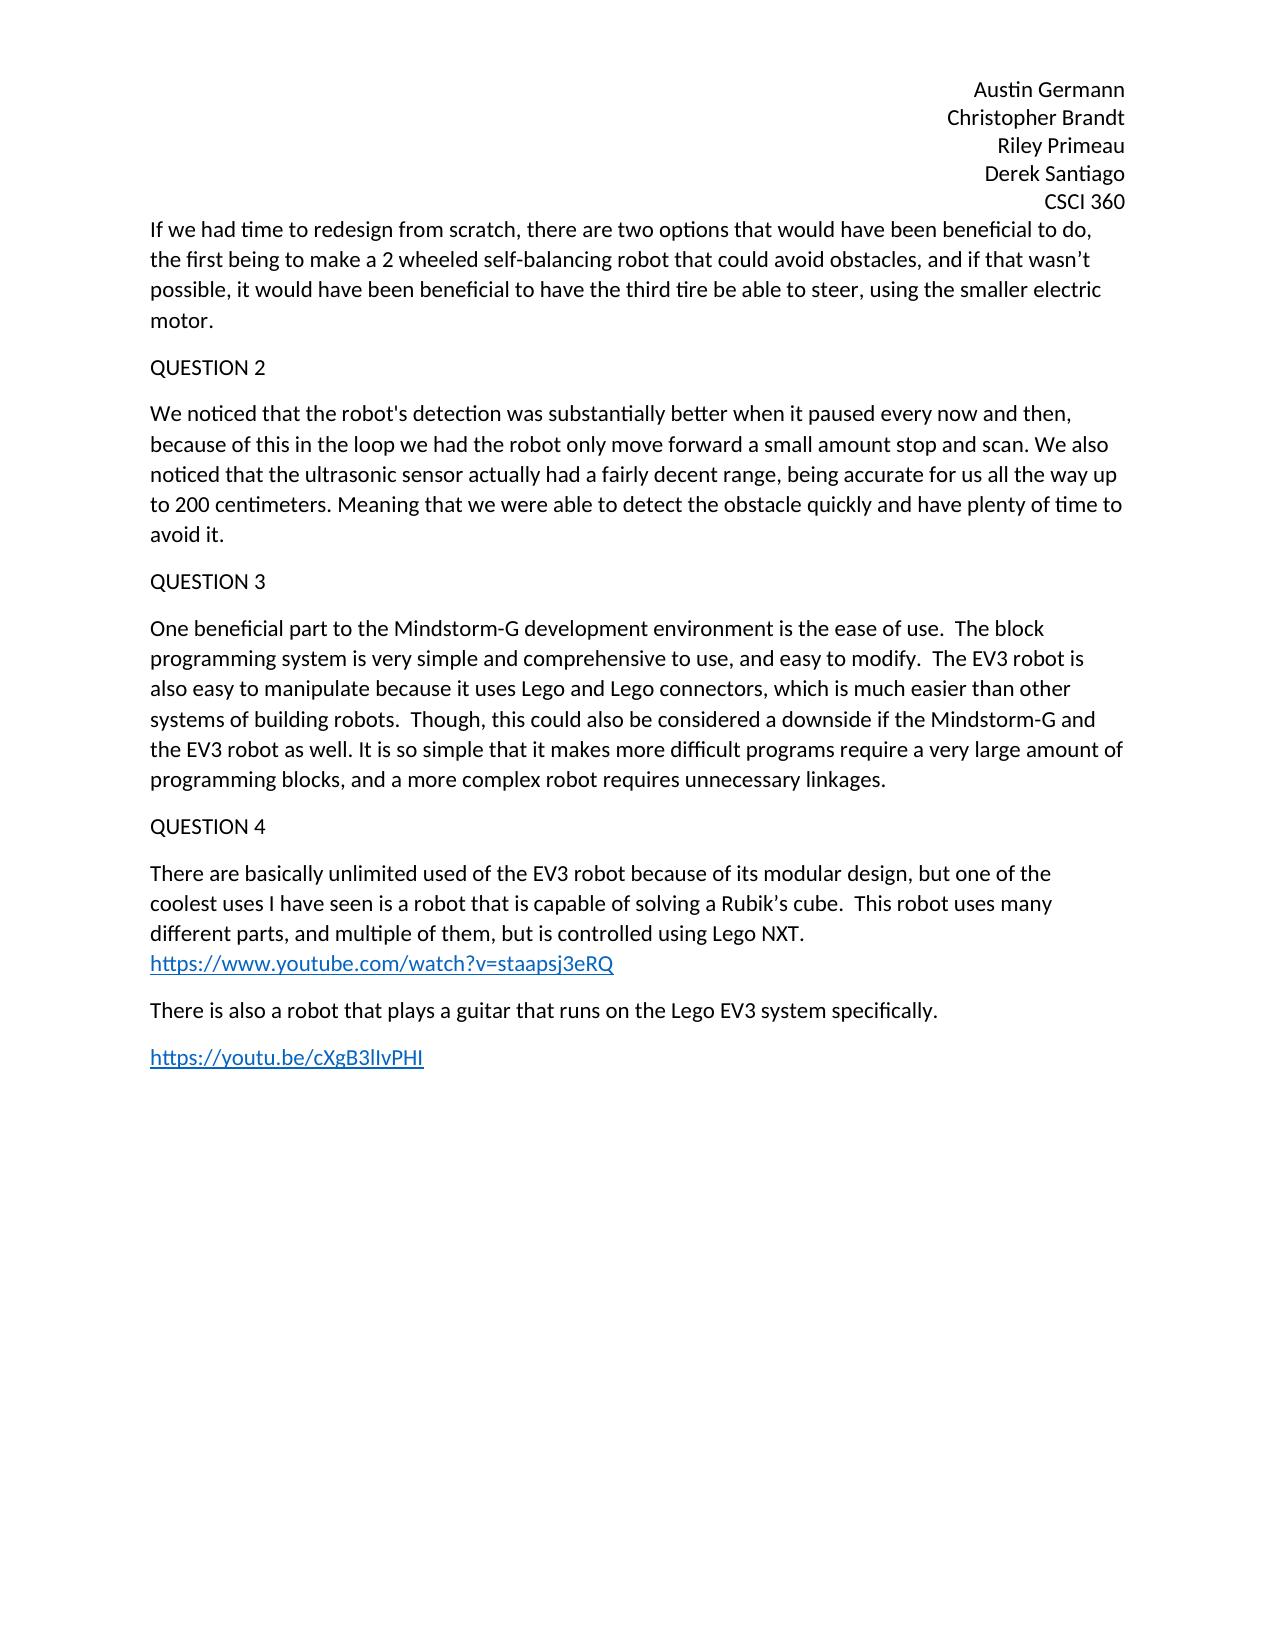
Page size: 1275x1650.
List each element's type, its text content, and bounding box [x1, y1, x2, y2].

text QUESTION 4 [150, 812, 1125, 840]
text QUESTION 3 [150, 567, 1125, 595]
text There is also a robot that plays a guitar that runs on the Lego EV3 system specifically. [150, 996, 1125, 1024]
text https://youtu.be/cXgB3lIvPHI [150, 1043, 1125, 1071]
text There are basically unlimited used of the EV3 robot because of its modular design, but one of the coolest uses I have seen is a robot that is capable of solving a Rubik’s cube. This robot uses many different parts, and multiple of them, but is controlled using Lego NXT. https://www.youtube.com/watch?v=staapsj3eRQ [150, 859, 1125, 977]
text One beneficial part to the Mindstorm-G development environment is the ease of use. The block programming system is very simple and comprehensive to use, and easy to modify. The EV3 robot is also easy to manipulate because it uses Lego and Lego connectors, which is much easier than other systems of building robots. Though, this could also be considered a downside if the Mindstorm-G and the EV3 robot as well. It is so simple that it makes more difficult programs require a very large amount of programming blocks, and a more complex robot requires unnecessary linkages. [150, 614, 1125, 793]
text If we had time to redesign from scratch, there are two options that would have been beneficial to do, the first being to make a 2 wheeled self-balancing robot that could avoid obstacles, and if that wasn’t possible, it would have been beneficial to have the third tire be able to steer, using the smaller electric motor. [150, 215, 1125, 334]
text QUESTION 2 [150, 353, 1125, 381]
text We noticed that the robot's detection was substantially better when it paused every now and then, because of this in the loop we had the robot only move forward a small amount stop and scan. We also noticed that the ultrasonic sensor actually had a fairly decent range, being accurate for us all the way up to 200 centimeters. Meaning that we were able to detect the obstacle quickly and have plenty of time to avoid it. [150, 399, 1125, 548]
